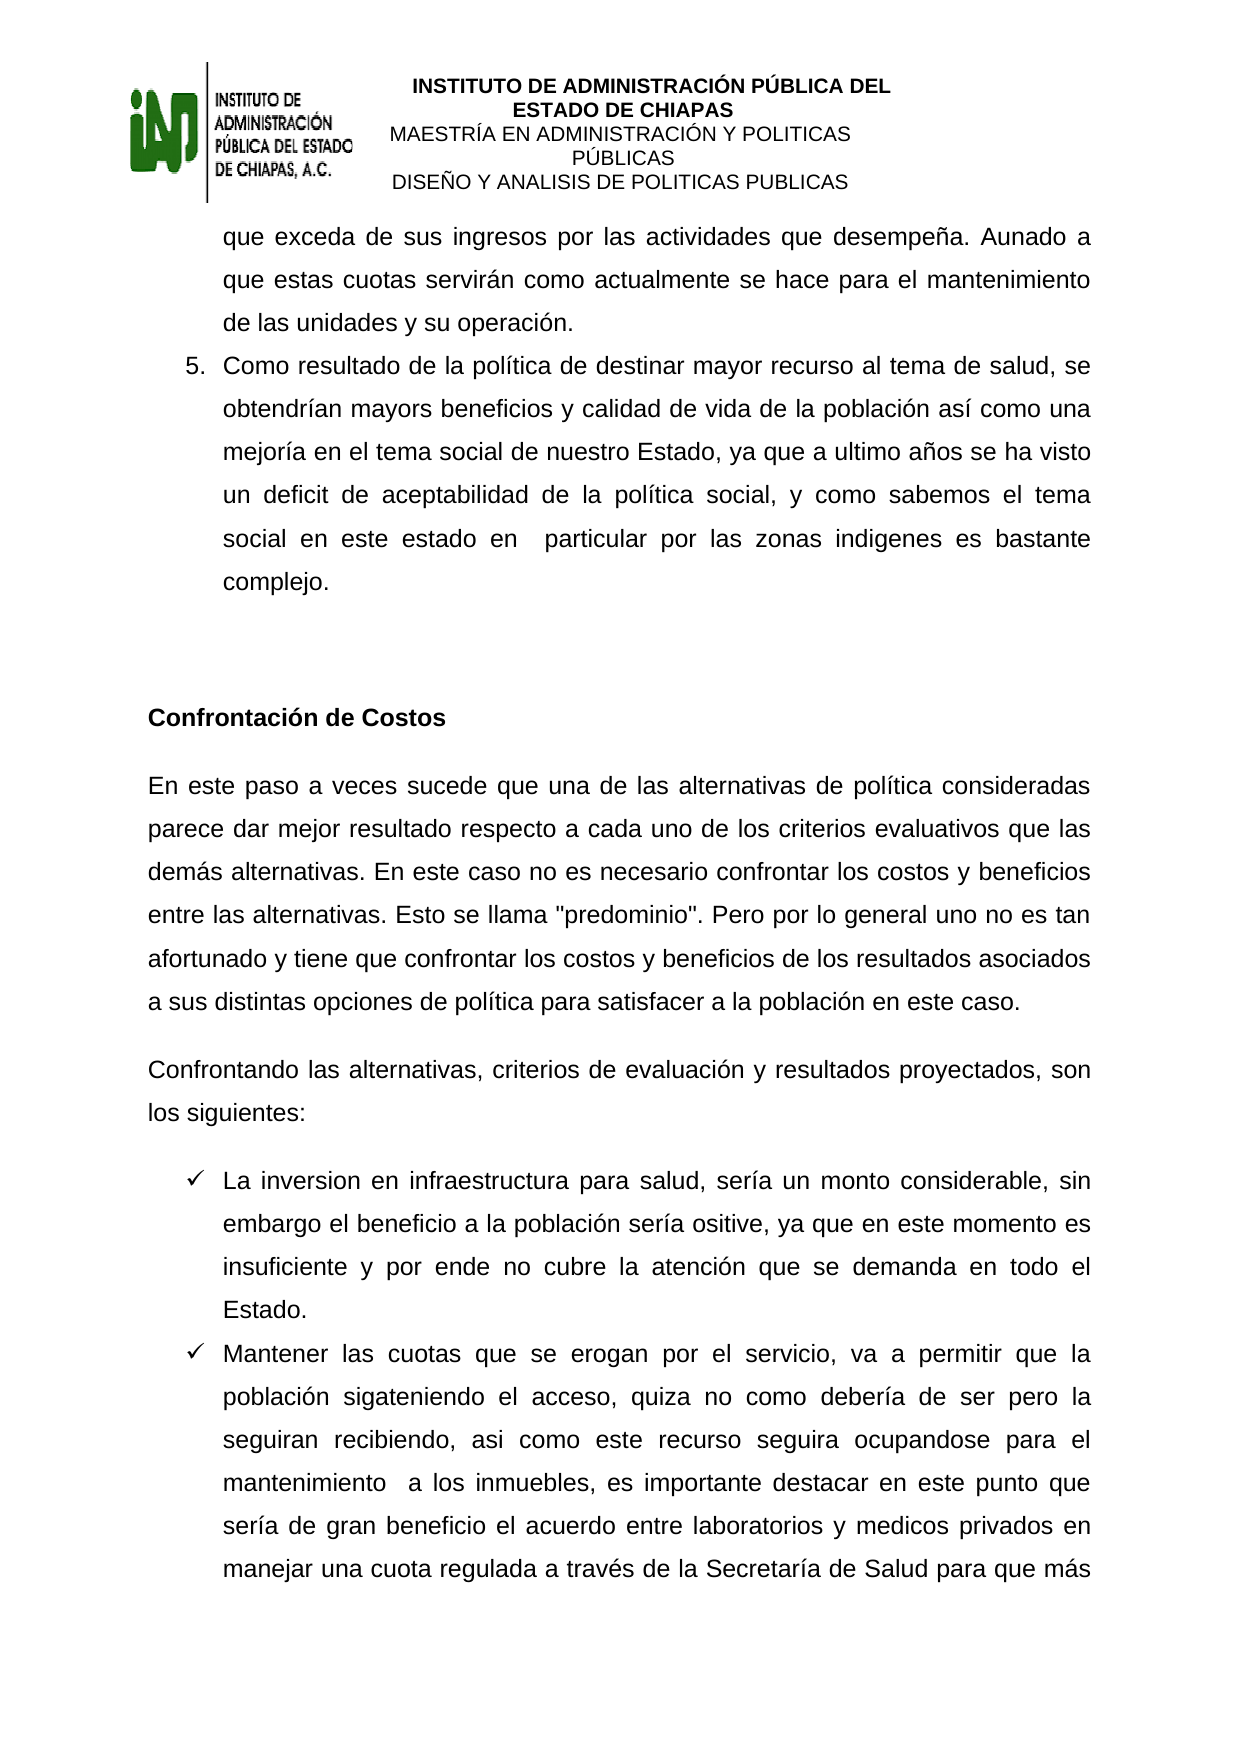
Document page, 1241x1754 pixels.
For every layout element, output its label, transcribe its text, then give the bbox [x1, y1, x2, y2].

text En este paso a veces sucede que una de las alternativas de política consideradas parece dar mejor resultado respecto a cada uno de los criterios evaluativos que las demás alternativas. En este caso no es necesario confrontar los costos y beneficios entre las alternativas. Esto se llama "predominio". Pero por lo general uno no es tan afortunado y tiene que confrontar los costos y beneficios de los resultados asociados a sus distintas opciones de política para satisfacer a la población en este caso. [148, 771, 1092, 1015]
picture [130, 62, 353, 203]
text Confrontando las alternativas, criterios de evaluación y resultados proyectados, son los siguientes: [148, 1055, 1092, 1127]
text Confrontación de Costos [148, 703, 1092, 732]
list Como resultado de la política de destinar mayor recurso al tema de salud, se obtendrían mayors beneficios y calidad de vida de la población así como una mejoría en el tema social de nuestro Estado, ya que a ultimo años se ha visto un deficit de aceptabilidad de la política social, y como sabemos el tema social en este estado en particular por las zonas indigenes es bastante complejo. [185, 351, 1092, 595]
list La inversion en infraestructura para salud, sería un monto considerable, sin embargo el beneficio a la población sería ositive, ya que en este momento es insuficiente y por ende no cubre la atención que se demanda en todo el Estado. [185, 1166, 1092, 1324]
